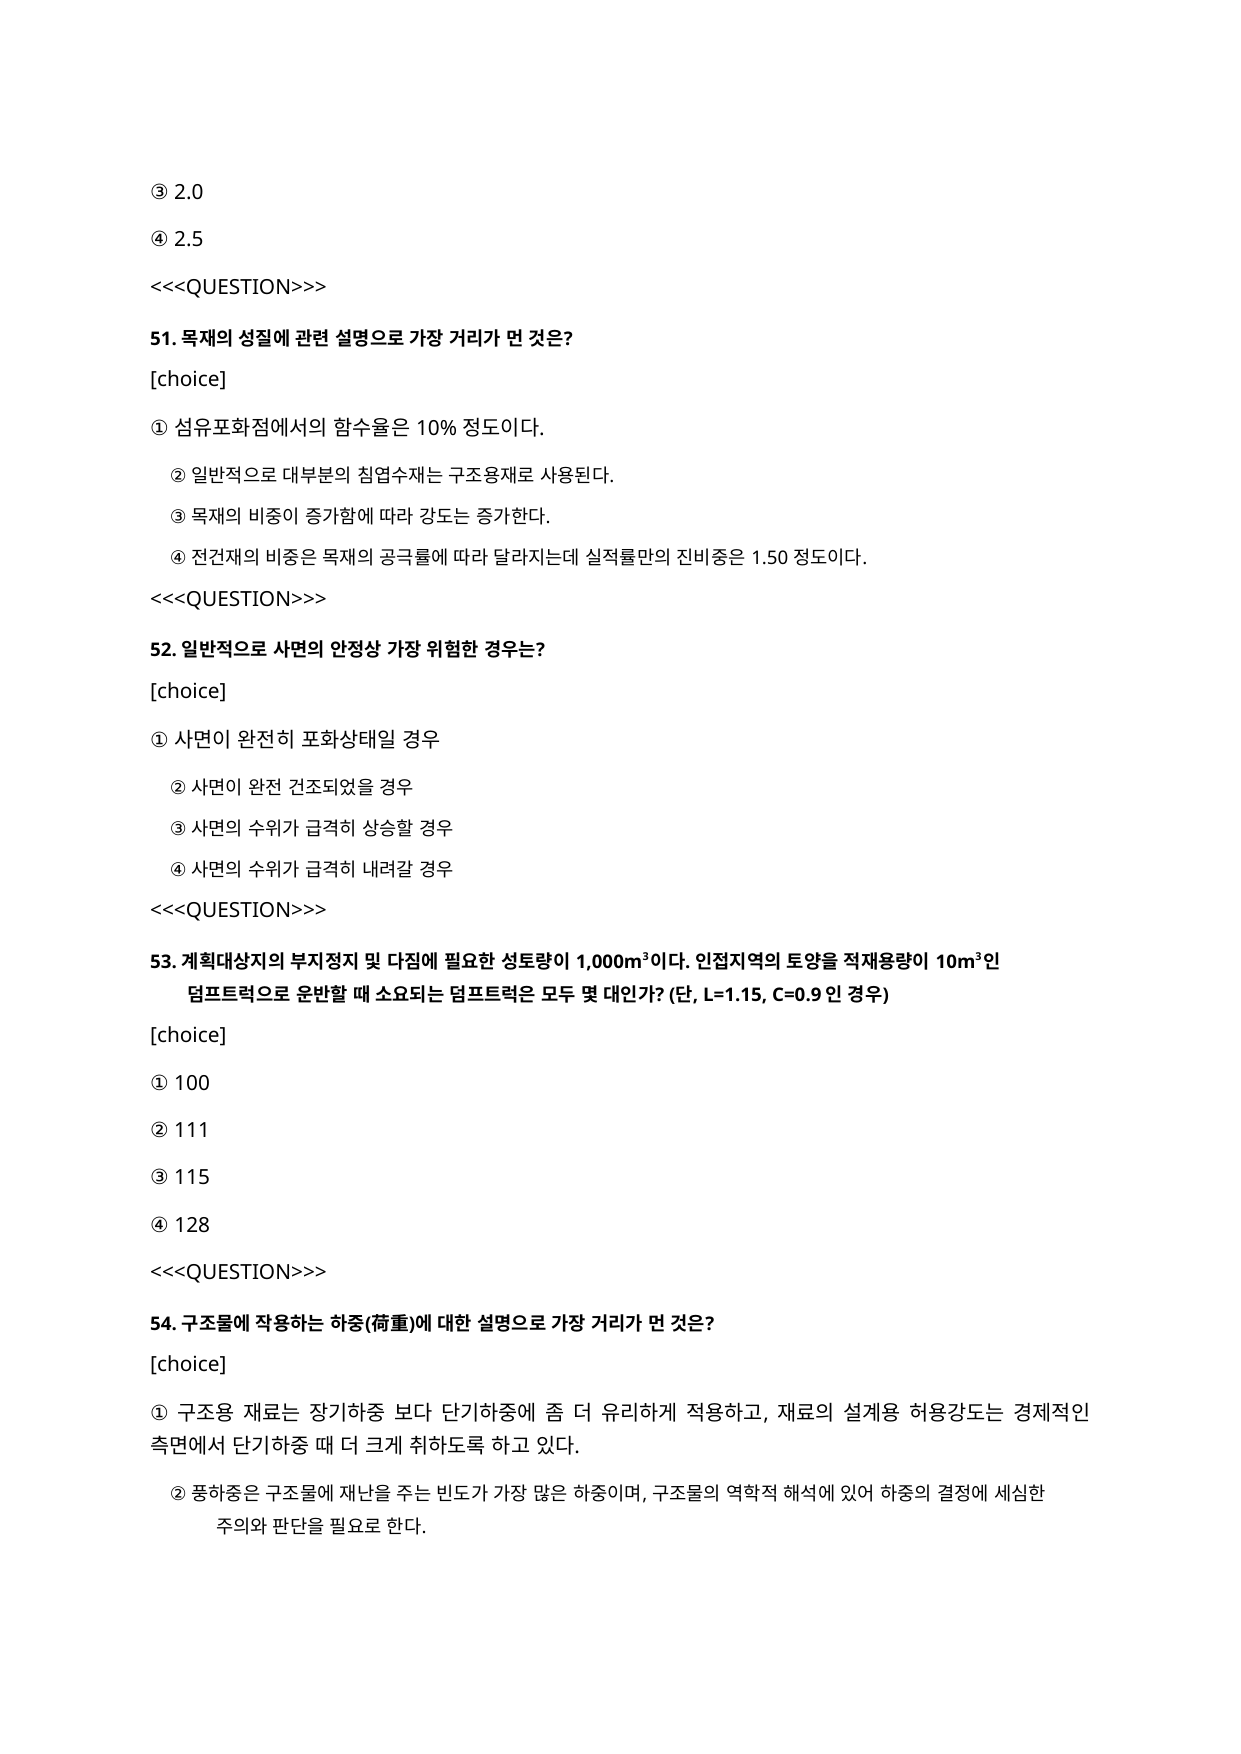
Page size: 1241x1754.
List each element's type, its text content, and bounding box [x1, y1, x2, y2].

text ① 100 [150, 1068, 1090, 1096]
text [choice] [150, 1349, 1090, 1378]
text ① 구조용 재료는 장기하중 보다 단기하중에 좀 더 유리하게 적용하고, 재료의 설계용 허용강도는 경제적인 측면에서 단기하중 때 더 크게 취하도록 하고 있다. [150, 1397, 1090, 1460]
text ④ 128 [150, 1210, 1090, 1238]
text 53. 계획대상지의 부지정지 및 다짐에 필요한 성토량이 1,000m3이다. 인접지역의 토양을 적재용량이 10m3인 덤프트럭으로 운반할 때 소요되는 덤프트럭은 모두 몇 대인가? (단, L=1.15, C=0.9인 경우) [150, 947, 1090, 1007]
text <<<QUESTION>>> [150, 1257, 1090, 1285]
text ② 풍하중은 구조물에 재난을 주는 빈도가 가장 많은 하중이며, 구조물의 역학적 해석에 있어 하중의 결정에 세심한 주의와 판단을 필요로 한다. [150, 1479, 1090, 1538]
text ② 111 [150, 1115, 1090, 1143]
text 52. 일반적으로 사면의 안정상 가장 위험한 경우는? [150, 635, 1090, 662]
text ④ 사면의 수위가 급격히 내려갈 경우 [150, 854, 1090, 882]
text ③ 115 [150, 1162, 1090, 1191]
text ④ 전건재의 비중은 목재의 공극률에 따라 달라지는데 실적률만의 진비중은 1.50 정도이다. [150, 543, 1090, 570]
text [choice] [150, 676, 1090, 704]
text ① 사면이 완전히 포화상태일 경우 [150, 723, 1090, 754]
text ② 일반적으로 대부분의 침엽수재는 구조용재로 사용된다. [150, 461, 1090, 488]
text 51. 목재의 성질에 관련 설명으로 가장 거리가 먼 것은? [150, 323, 1090, 350]
text <<<QUESTION>>> [150, 272, 1090, 300]
text 54. 구조물에 작용하는 하중(荷重)에 대한 설명으로 가장 거리가 먼 것은? [150, 1308, 1090, 1336]
text <<<QUESTION>>> [150, 896, 1090, 924]
text ④ 2.5 [150, 224, 1090, 253]
text ③ 사면의 수위가 급격히 상승할 경우 [150, 814, 1090, 841]
text ③ 2.0 [150, 177, 1090, 206]
text <<<QUESTION>>> [150, 584, 1090, 612]
text [choice] [150, 364, 1090, 393]
text ② 사면이 완전 건조되었을 경우 [150, 773, 1090, 800]
text [choice] [150, 1021, 1090, 1049]
text ③ 목재의 비중이 증가함에 따라 강도는 증가한다. [150, 502, 1090, 529]
text ① 섬유포화점에서의 함수율은 10% 정도이다. [150, 411, 1090, 442]
